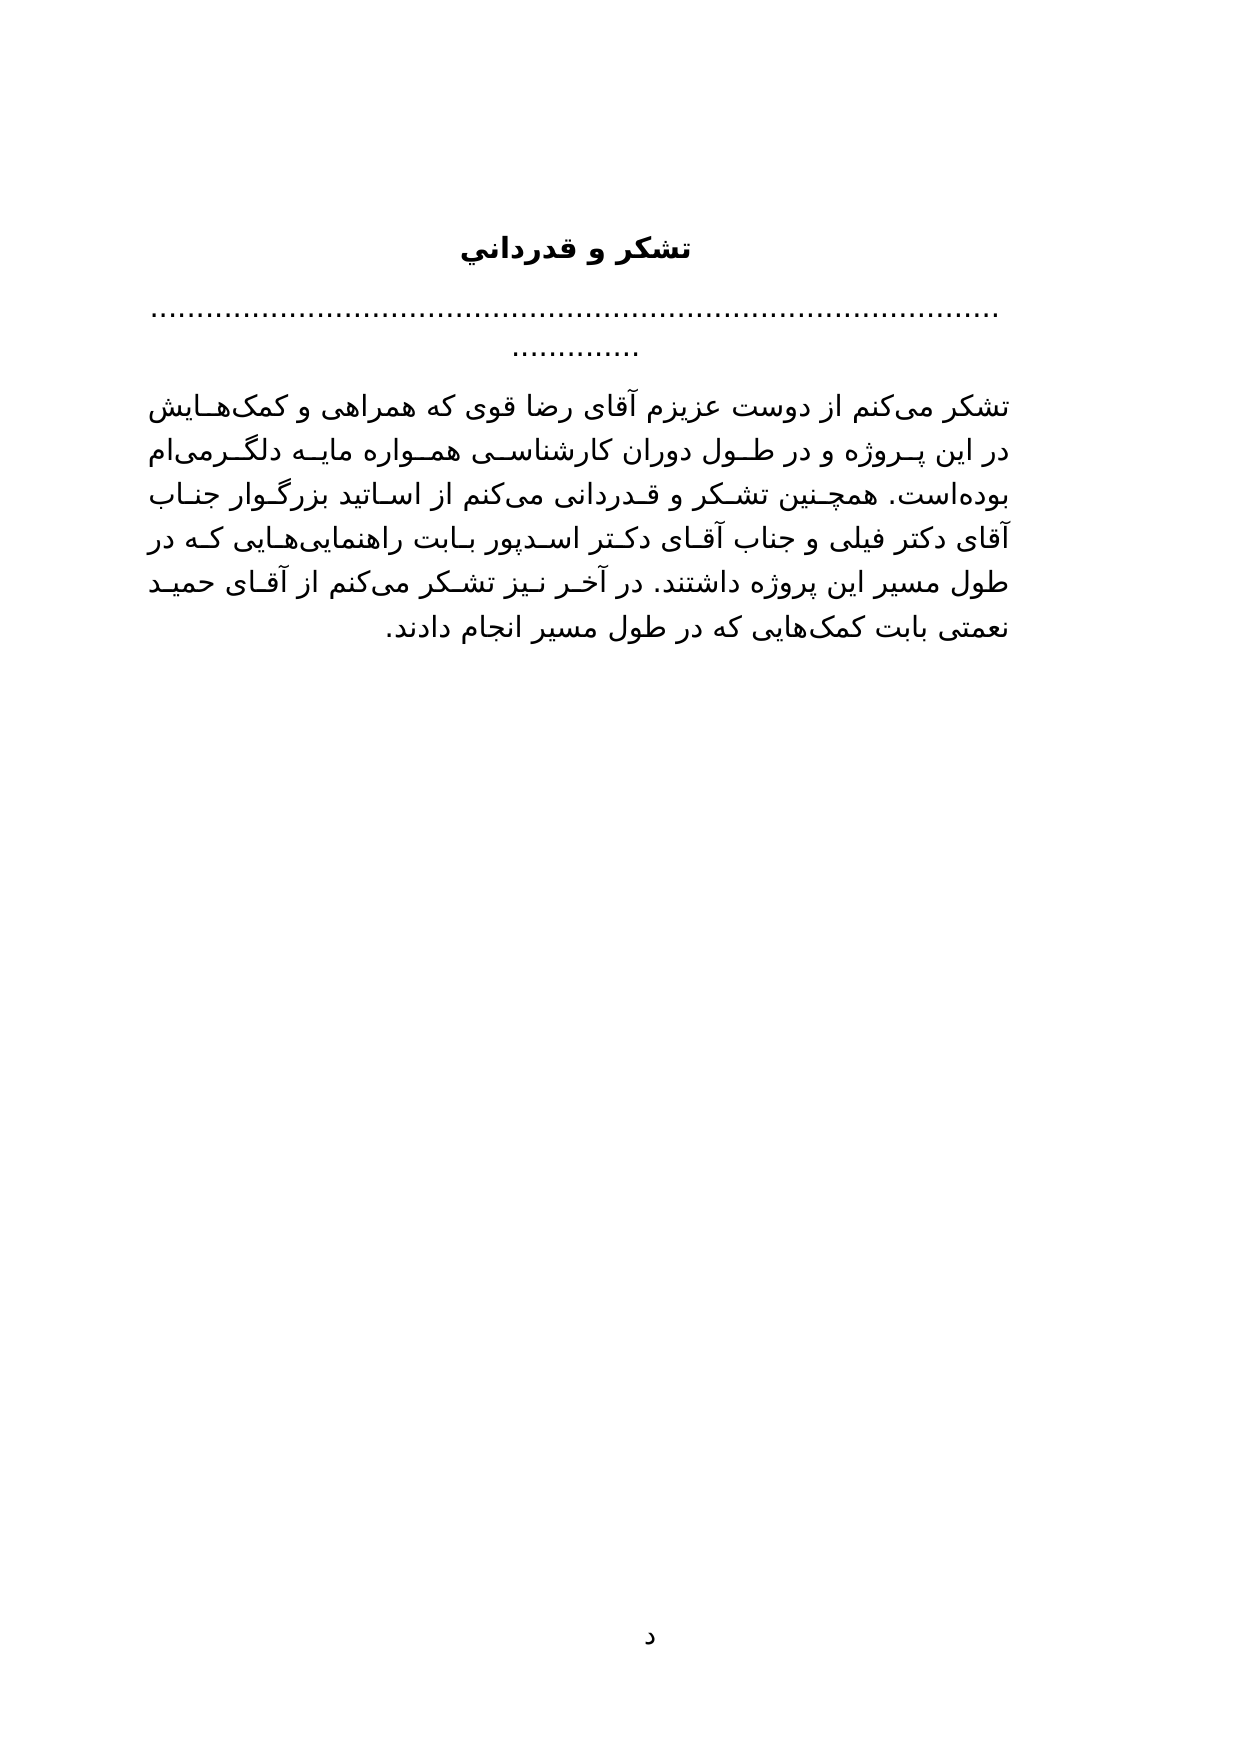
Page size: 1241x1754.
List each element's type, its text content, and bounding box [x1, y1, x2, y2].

text تشکر می‌کنم از دوست عزیزم آقای‌ رضا قوی که همراهی و کمک‌هایش در این پروژه و در طول دوران کارشناسی همواره مایه دلگرمی‌ام بوده‌است. همچنین تشکر و قدردانی ‌می‌کنم از اساتید بزرگوار جناب آقای دکتر فیلی و جناب آقای دکتر اسدپور بابت راهنمایی‌هایی که در طول مسیر این پروژه داشتند. در آخر نیز تشکر می‌کنم از آقای حمید نعمتی بابت کمک‌هایی که در طول مسیر انجام دادند. [148, 389, 1010, 644]
text تشكر و قدرداني [148, 231, 1004, 265]
text .......................................................................................................... [148, 291, 1004, 364]
